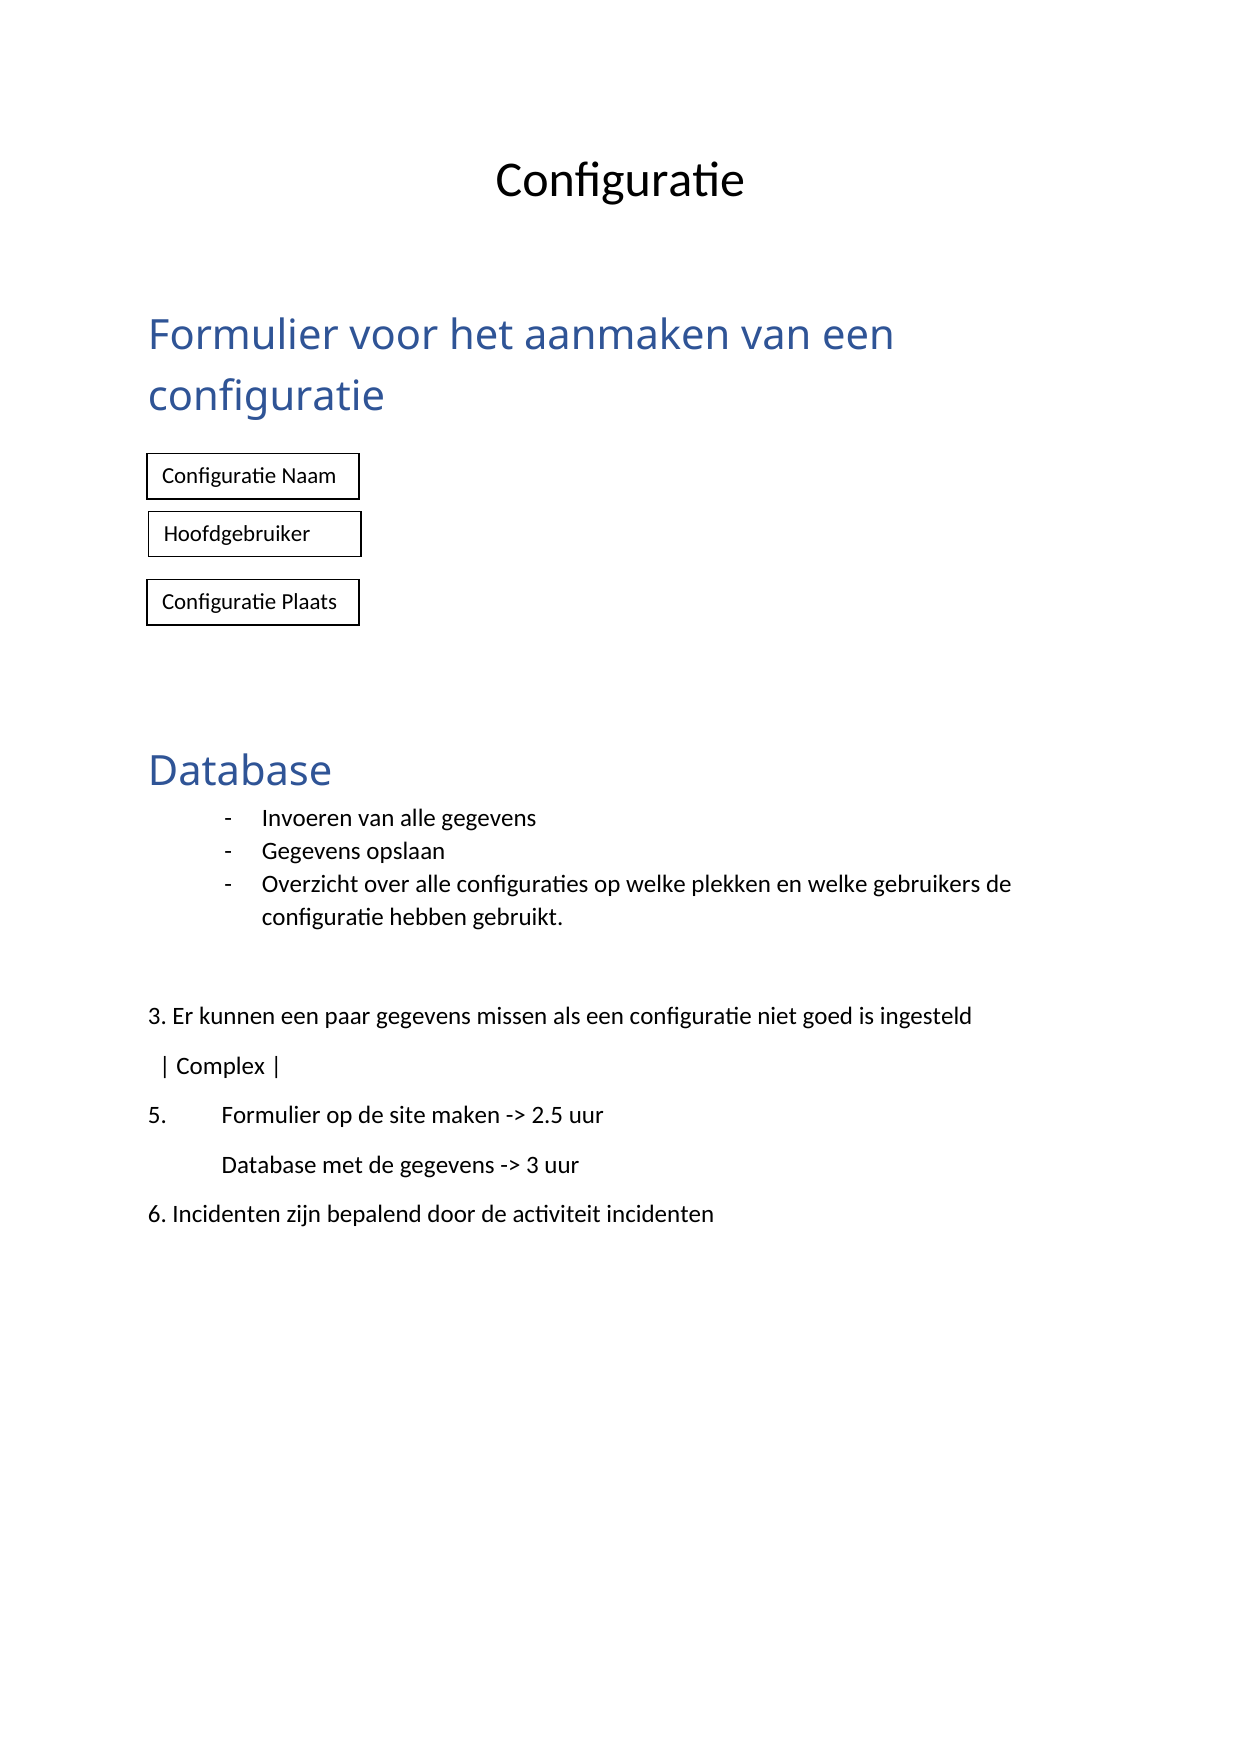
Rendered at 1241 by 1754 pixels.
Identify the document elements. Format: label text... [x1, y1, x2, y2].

text Configuratie [148, 148, 1093, 209]
list Overzicht over alle configuraties op welke plekken en welke gebruikers de configuratie hebben gebruikt. [224, 868, 1093, 932]
list Invoeren van alle gegevens [224, 802, 1093, 833]
text 5. Formulier op de site maken -> 2.5 uur [148, 1099, 1093, 1130]
list Gegevens opslaan [224, 835, 1093, 866]
subtitle Database [148, 741, 1093, 798]
subtitle Formulier voor het aanmaken van een configuratie [148, 304, 1093, 423]
text | Complex | [148, 1050, 1093, 1080]
text 6. Incidenten zijn bepalend door de activiteit incidenten [148, 1198, 1093, 1229]
text Database met de gegevens -> 3 uur [148, 1149, 1093, 1179]
text 3. Er kunnen een paar gegevens missen als een configuratie niet goed is ingesteld [148, 1000, 1093, 1031]
